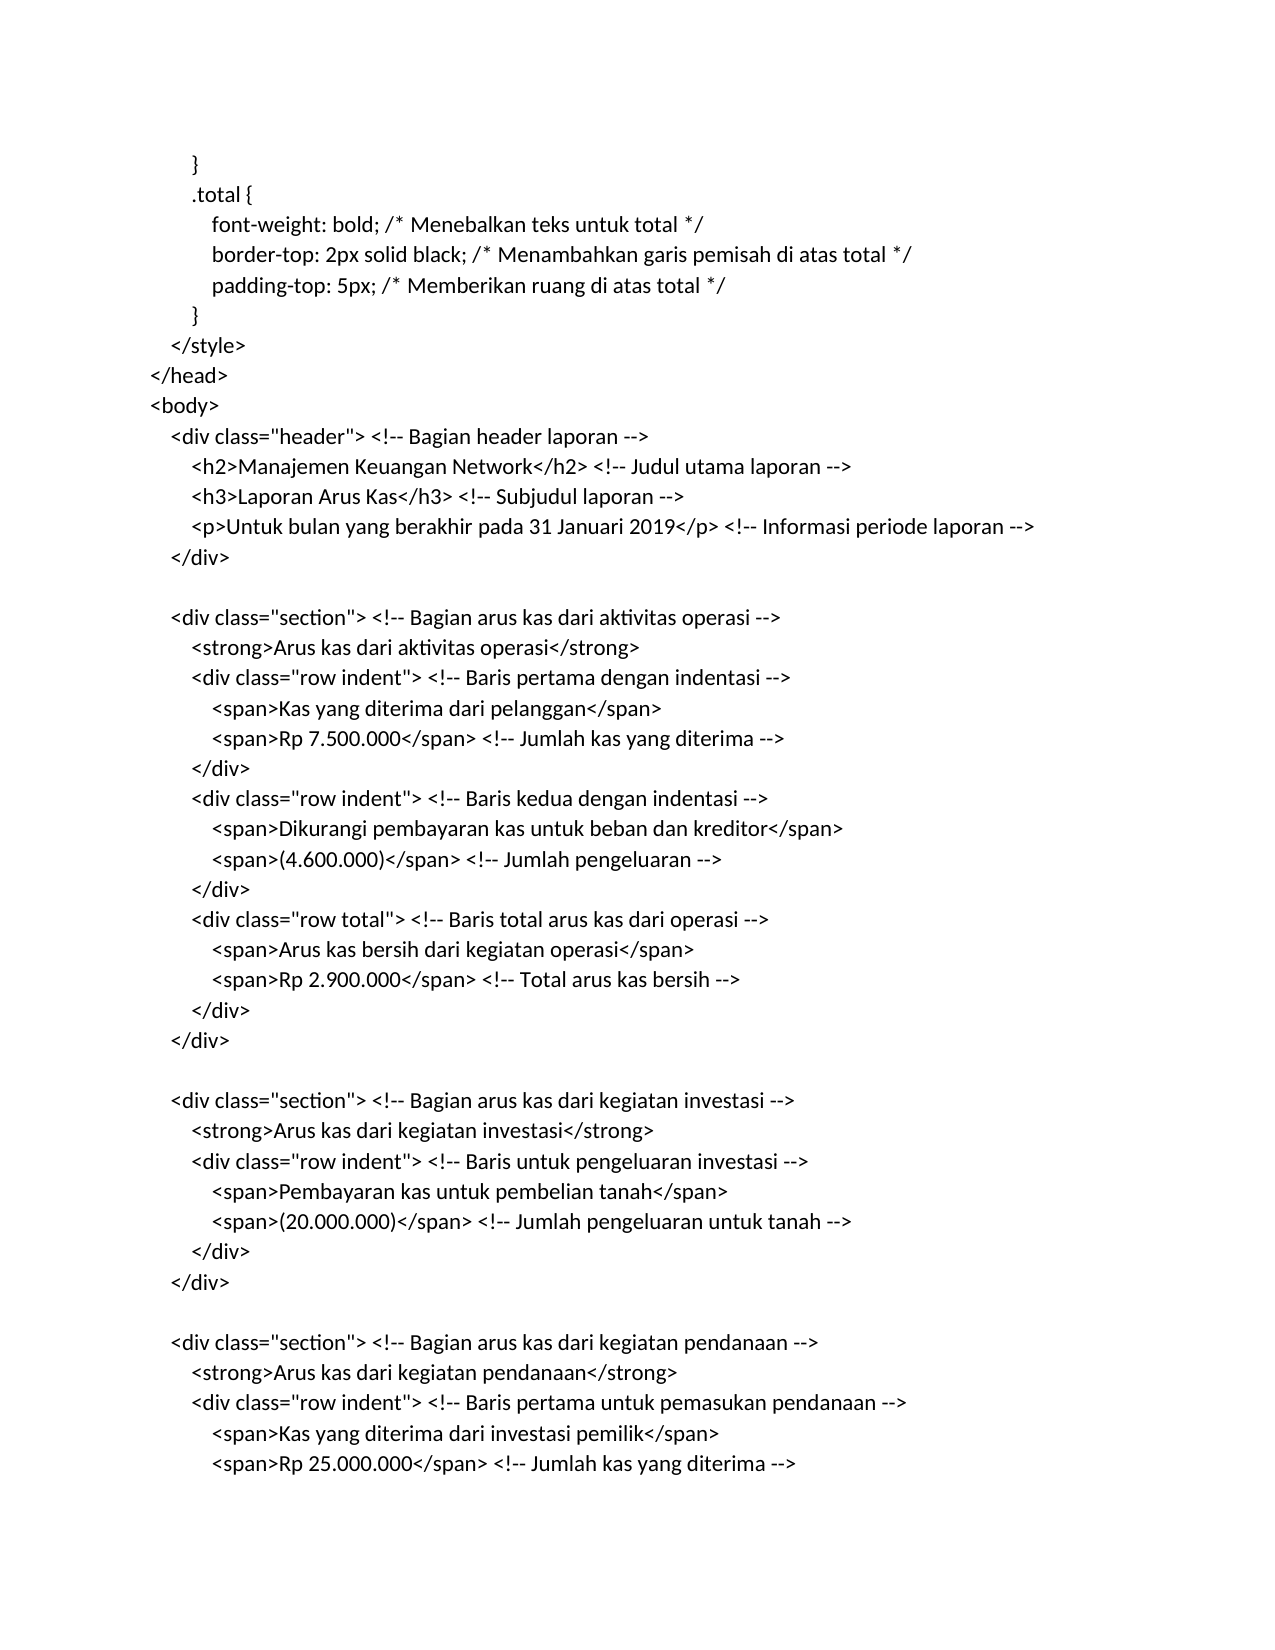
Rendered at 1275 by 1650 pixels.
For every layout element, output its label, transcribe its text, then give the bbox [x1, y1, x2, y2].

text <h2>Manajemen Keuangan Network</h2> <!-- Judul utama laporan --> [150, 452, 1125, 480]
text <div class="row indent"> <!-- Baris pertama untuk pemasukan pendanaan --> [150, 1388, 1125, 1417]
text </div> [150, 1026, 1125, 1054]
text <span>Rp 2.900.000</span> <!-- Total arus kas bersih --> [150, 966, 1125, 994]
text <div class="section"> <!-- Bagian arus kas dari aktivitas operasi --> [150, 603, 1125, 631]
text border-top: 2px solid black; /* Menambahkan garis pemisah di atas total */ [150, 241, 1125, 269]
text <span>Arus kas bersih dari kegiatan operasi</span> [150, 935, 1125, 963]
text <span>(20.000.000)</span> <!-- Jumlah pengeluaran untuk tanah --> [150, 1207, 1125, 1235]
text <span>Kas yang diterima dari pelanggan</span> [150, 694, 1125, 722]
text padding-top: 5px; /* Memberikan ruang di atas total */ [150, 271, 1125, 299]
text <strong>Arus kas dari kegiatan pendanaan</strong> [150, 1358, 1125, 1386]
text <span>(4.600.000)</span> <!-- Jumlah pengeluaran --> [150, 845, 1125, 873]
text <div class="row indent"> <!-- Baris untuk pengeluaran investasi --> [150, 1147, 1125, 1175]
text <span>Rp 25.000.000</span> <!-- Jumlah kas yang diterima --> [150, 1449, 1125, 1477]
text <span>Pembayaran kas untuk pembelian tanah</span> [150, 1177, 1125, 1205]
text <div class="row indent"> <!-- Baris kedua dengan indentasi --> [150, 784, 1125, 812]
text </style> [150, 331, 1125, 359]
text <div class="section"> <!-- Bagian arus kas dari kegiatan pendanaan --> [150, 1328, 1125, 1356]
text } [150, 301, 1125, 329]
text </div> [150, 543, 1125, 571]
text <div class="row total"> <!-- Baris total arus kas dari operasi --> [150, 905, 1125, 933]
text font-weight: bold; /* Menebalkan teks untuk total */ [150, 210, 1125, 238]
text <div class="section"> <!-- Bagian arus kas dari kegiatan investasi --> [150, 1086, 1125, 1114]
text </div> [150, 1268, 1125, 1296]
text <strong>Arus kas dari kegiatan investasi</strong> [150, 1117, 1125, 1145]
text </div> [150, 754, 1125, 782]
text </head> [150, 361, 1125, 389]
text </div> [150, 996, 1125, 1024]
text <span>Rp 7.500.000</span> <!-- Jumlah kas yang diterima --> [150, 724, 1125, 752]
text <span>Kas yang diterima dari investasi pemilik</span> [150, 1419, 1125, 1447]
text </div> [150, 1237, 1125, 1266]
text </div> [150, 875, 1125, 903]
text .total { [150, 180, 1125, 208]
text <body> [150, 392, 1125, 420]
text <p>Untuk bulan yang berakhir pada 31 Januari 2019</p> <!-- Informasi periode laporan --> [150, 512, 1125, 541]
text <strong>Arus kas dari aktivitas operasi</strong> [150, 633, 1125, 661]
text <div class="row indent"> <!-- Baris pertama dengan indentasi --> [150, 663, 1125, 692]
text <div class="header"> <!-- Bagian header laporan --> [150, 422, 1125, 450]
text } [150, 150, 1125, 178]
text <span>Dikurangi pembayaran kas untuk beban dan kreditor</span> [150, 814, 1125, 843]
text <h3>Laporan Arus Kas</h3> <!-- Subjudul laporan --> [150, 482, 1125, 510]
